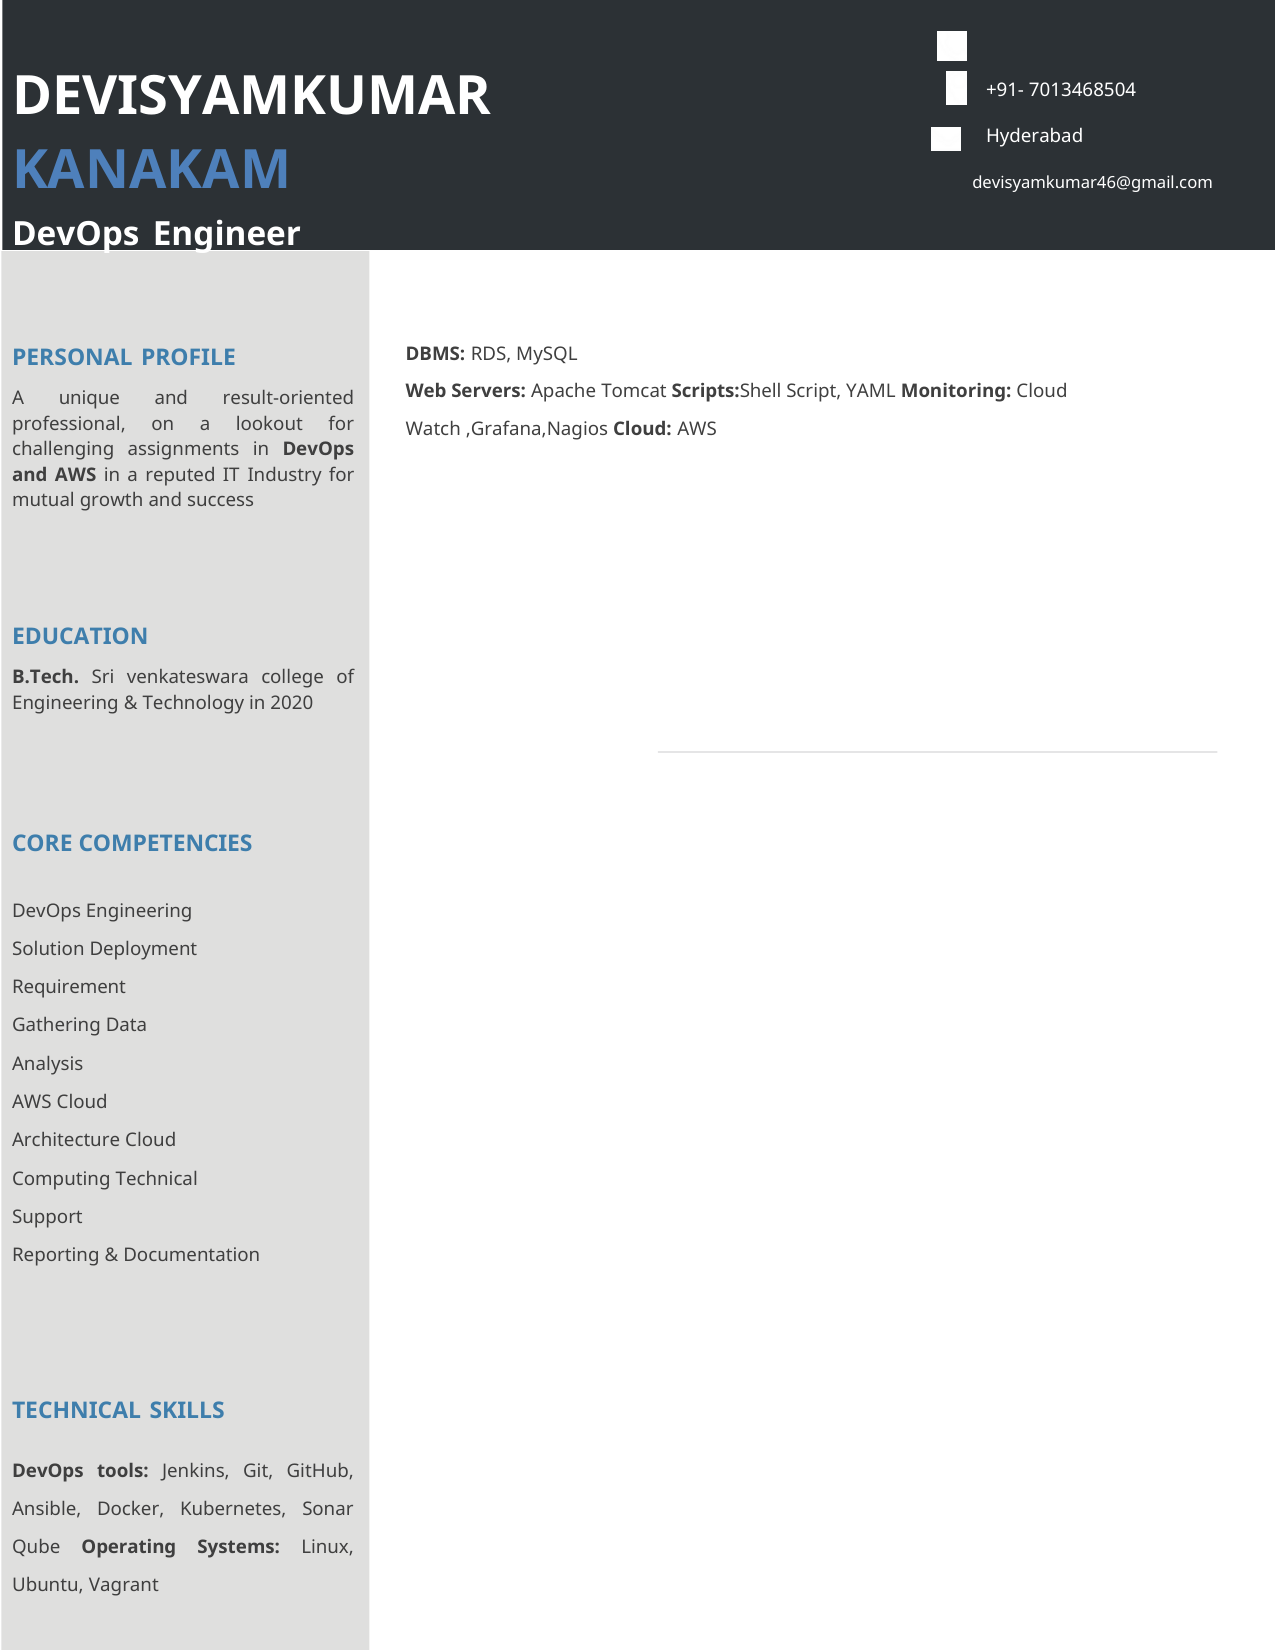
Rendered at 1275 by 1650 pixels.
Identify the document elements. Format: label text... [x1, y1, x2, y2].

text +91- 7013468504 [986, 76, 1275, 102]
text DevOps tools: Jenkins, Git, GitHub, Ansible, Docker, Kubernetes, Sonar Qube Operating Systems: Linux, Ubuntu, Vagrant [12, 1457, 354, 1597]
text A unique and result-oriented professional, on a lookout for challenging assignments in DevOps and AWS in a reputed IT Industry for mutual growth and success [12, 384, 354, 512]
text B.Tech. Sri venkateswara college of Engineering & Technology in 2020 [12, 664, 354, 715]
text Reporting & Documentation [12, 1241, 358, 1267]
text DBMS: RDS, MySQL [405, 341, 1275, 366]
title DEVISYAMKUMAR KANAKAM [12, 57, 702, 204]
picture [931, 127, 961, 151]
subtitle PERSONAL PROFILE [12, 341, 358, 372]
text devisyamkumar46@gmail.com [972, 171, 1275, 194]
subtitle TECHNICAL SKILLS [12, 1394, 358, 1425]
picture [946, 71, 967, 105]
subtitle CORE COMPETENCIES [12, 827, 358, 858]
text AWS Cloud Architecture Cloud Computing Technical Support [12, 1088, 208, 1228]
text DevOps Engineering Solution Deployment Requirement Gathering Data Analysis [12, 897, 205, 1075]
text DevOps Engineer [12, 210, 702, 256]
text Hyderabad [986, 122, 1275, 148]
text Web Servers: Apache Tomcat Scripts:Shell Script, YAML Monitoring: Cloud [405, 377, 1174, 403]
subtitle EDUCATION [12, 619, 358, 651]
picture [937, 31, 967, 61]
text Watch ,Grafana,Nagios Cloud: AWS [405, 415, 1121, 441]
